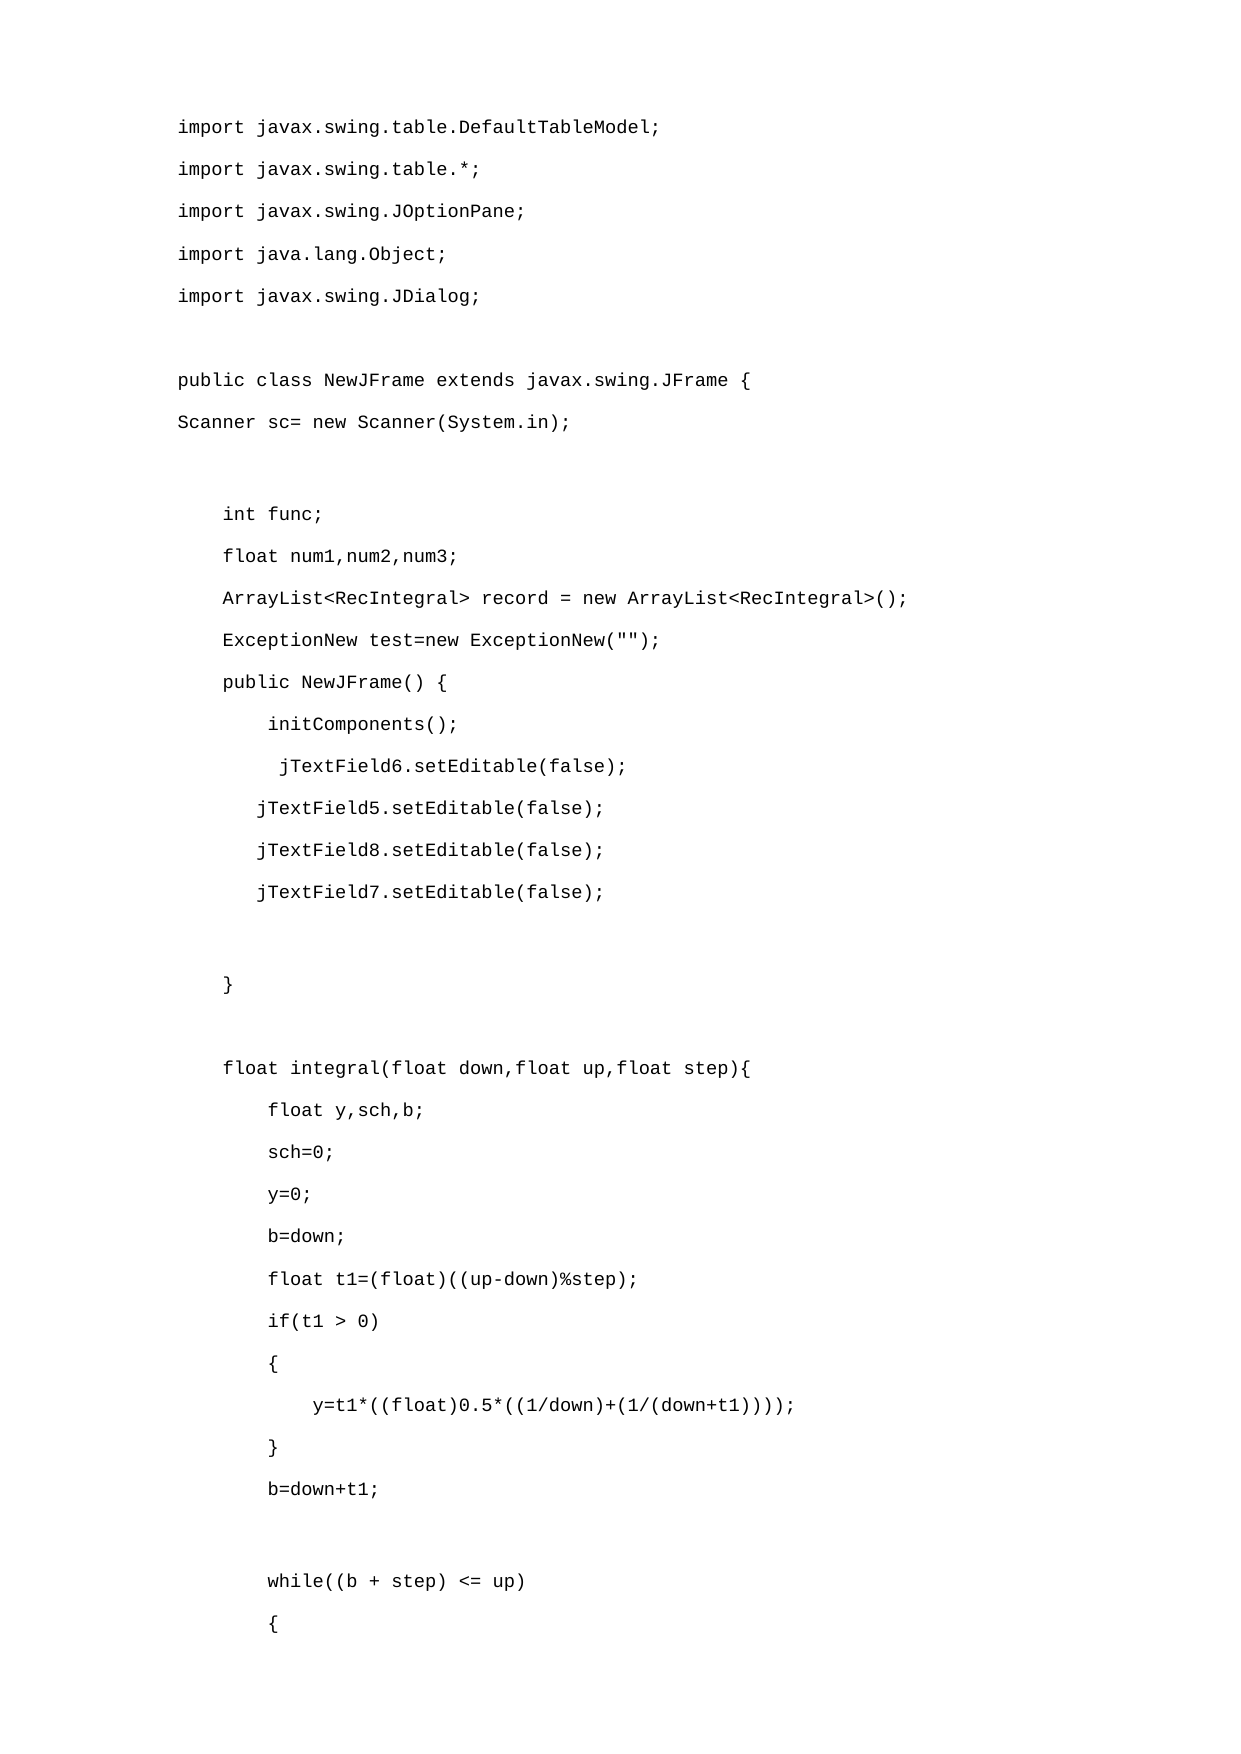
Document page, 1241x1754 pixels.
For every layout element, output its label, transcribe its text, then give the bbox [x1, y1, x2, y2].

text int func; [177, 504, 1158, 526]
text public class NewJFrame extends javax.swing.JFrame { [177, 371, 1158, 392]
text jTextField8.setEditable(false); [177, 841, 1158, 862]
text import javax.swing.table.*; [177, 160, 1158, 181]
text if(t1 > 0) [177, 1311, 1158, 1333]
text float integral(float down,float up,float step){ [177, 1059, 1158, 1080]
text public NewJFrame() { [177, 673, 1158, 694]
text jTextField7.setEditable(false); [177, 883, 1158, 904]
text import javax.swing.JDialog; [177, 286, 1158, 308]
text } [177, 975, 1158, 996]
text float num1,num2,num3; [177, 546, 1158, 568]
text } [177, 1438, 1158, 1459]
text jTextField6.setEditable(false); [177, 757, 1158, 778]
text b=down+t1; [177, 1480, 1158, 1501]
text float y,sch,b; [177, 1101, 1158, 1122]
text Scanner sc= new Scanner(System.in); [177, 413, 1158, 434]
text ArrayList<RecIntegral> record = new ArrayList<RecIntegral>(); [177, 588, 1158, 610]
text ExceptionNew test=new ExceptionNew(""); [177, 631, 1158, 652]
text import java.lang.Object; [177, 244, 1158, 266]
text y=t1*((float)0.5*((1/down)+(1/(down+t1)))); [177, 1396, 1158, 1417]
text b=down; [177, 1227, 1158, 1248]
text y=0; [177, 1185, 1158, 1206]
text float t1=(float)((up-down)%step); [177, 1269, 1158, 1291]
text initComponents(); [177, 715, 1158, 736]
text jTextField5.setEditable(false); [177, 799, 1158, 820]
text sch=0; [177, 1143, 1158, 1164]
text { [177, 1353, 1158, 1375]
text import javax.swing.JOptionPane; [177, 202, 1158, 223]
text import javax.swing.table.DefaultTableModel; [177, 118, 1158, 139]
text while((b + step) <= up) [177, 1571, 1158, 1593]
text { [177, 1613, 1158, 1635]
